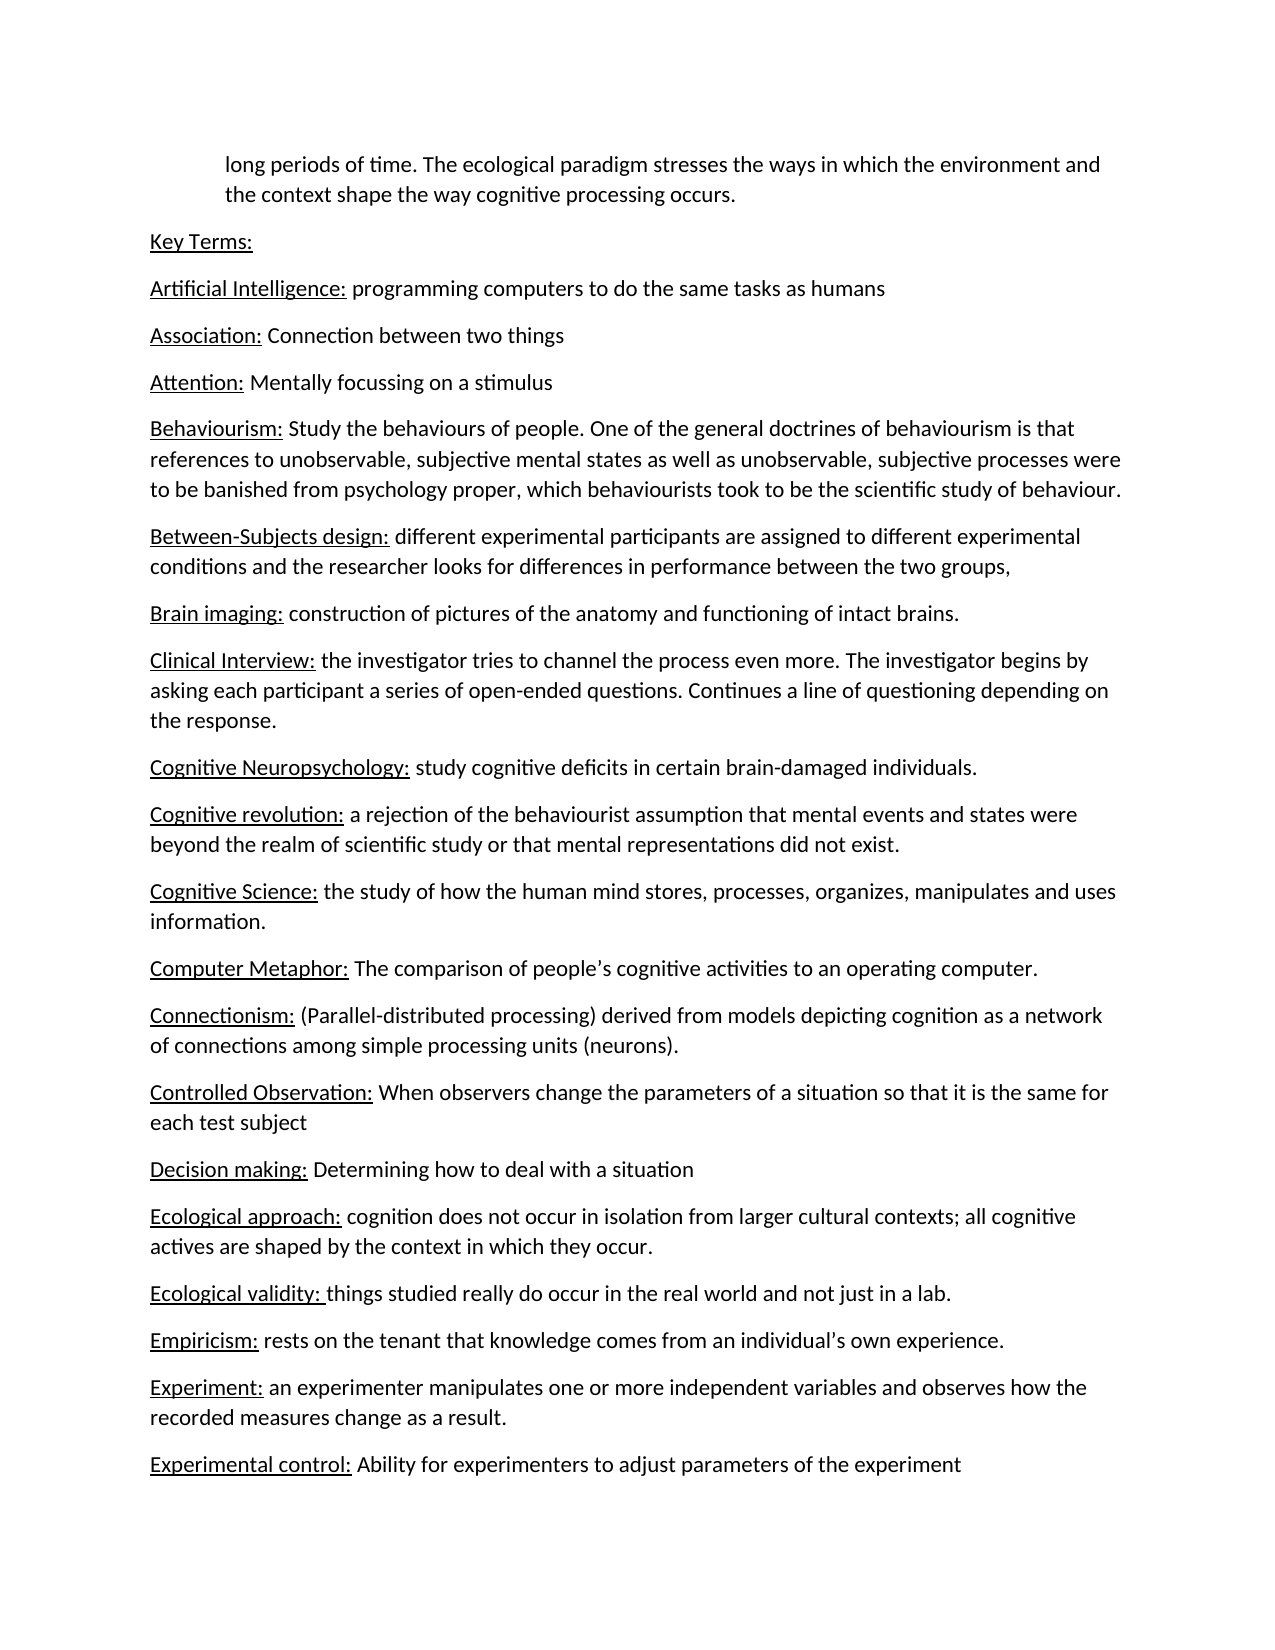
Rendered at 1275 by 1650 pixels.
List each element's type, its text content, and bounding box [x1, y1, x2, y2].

text Empiricism: rests on the tenant that knowledge comes from an individual’s own experience. [150, 1326, 1125, 1354]
text Experimental control: Ability for experimenters to adjust parameters of the experiment [150, 1450, 1125, 1478]
text Ecological validity: things studied really do occur in the real world and not just in a lab. [150, 1279, 1125, 1307]
text Key Terms: [150, 227, 1125, 255]
text Association: Connection between two things [150, 321, 1125, 349]
text Behaviourism: Study the behaviours of people. One of the general doctrines of behaviourism is that references to unobservable, subjective mental states as well as unobservable, subjective processes were to be banished from psychology proper, which behaviourists took to be the scientific study of behaviour. [150, 414, 1125, 503]
text Clinical Interview: the investigator tries to channel the process even more. The investigator begins by asking each participant a series of open-ended questions. Continues a line of questioning depending on the response. [150, 646, 1125, 734]
text Attention: Mentally focussing on a stimulus [150, 368, 1125, 396]
text Controlled Observation: When observers change the parameters of a situation so that it is the same for each test subject [150, 1078, 1125, 1136]
text Artificial Intelligence: programming computers to do the same tasks as humans [150, 274, 1125, 302]
text Brain imaging: construction of pictures of the anatomy and functioning of intact brains. [150, 599, 1125, 627]
text Cognitive Science: the study of how the human mind stores, processes, organizes, manipulates and uses information. [150, 877, 1125, 935]
text Computer Metaphor: The comparison of people’s cognitive activities to an operating computer. [150, 954, 1125, 982]
text Between-Subjects design: different experimental participants are assigned to different experimental conditions and the researcher looks for differences in performance between the two groups, [150, 522, 1125, 580]
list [187, 150, 1125, 208]
text Connectionism: (Parallel-distributed processing) derived from models depicting cognition as a network of connections among simple processing units (neurons). [150, 1001, 1125, 1059]
text Cognitive Neuropsychology: study cognitive deficits in certain brain-damaged individuals. [150, 753, 1125, 781]
text Cognitive revolution: a rejection of the behaviourist assumption that mental events and states were beyond the realm of scientific study or that mental representations did not exist. [150, 800, 1125, 858]
text Experiment: an experimenter manipulates one or more independent variables and observes how the recorded measures change as a result. [150, 1373, 1125, 1431]
text Decision making: Determining how to deal with a situation [150, 1155, 1125, 1183]
text Ecological approach: cognition does not occur in isolation from larger cultural contexts; all cognitive actives are shaped by the context in which they occur. [150, 1202, 1125, 1260]
